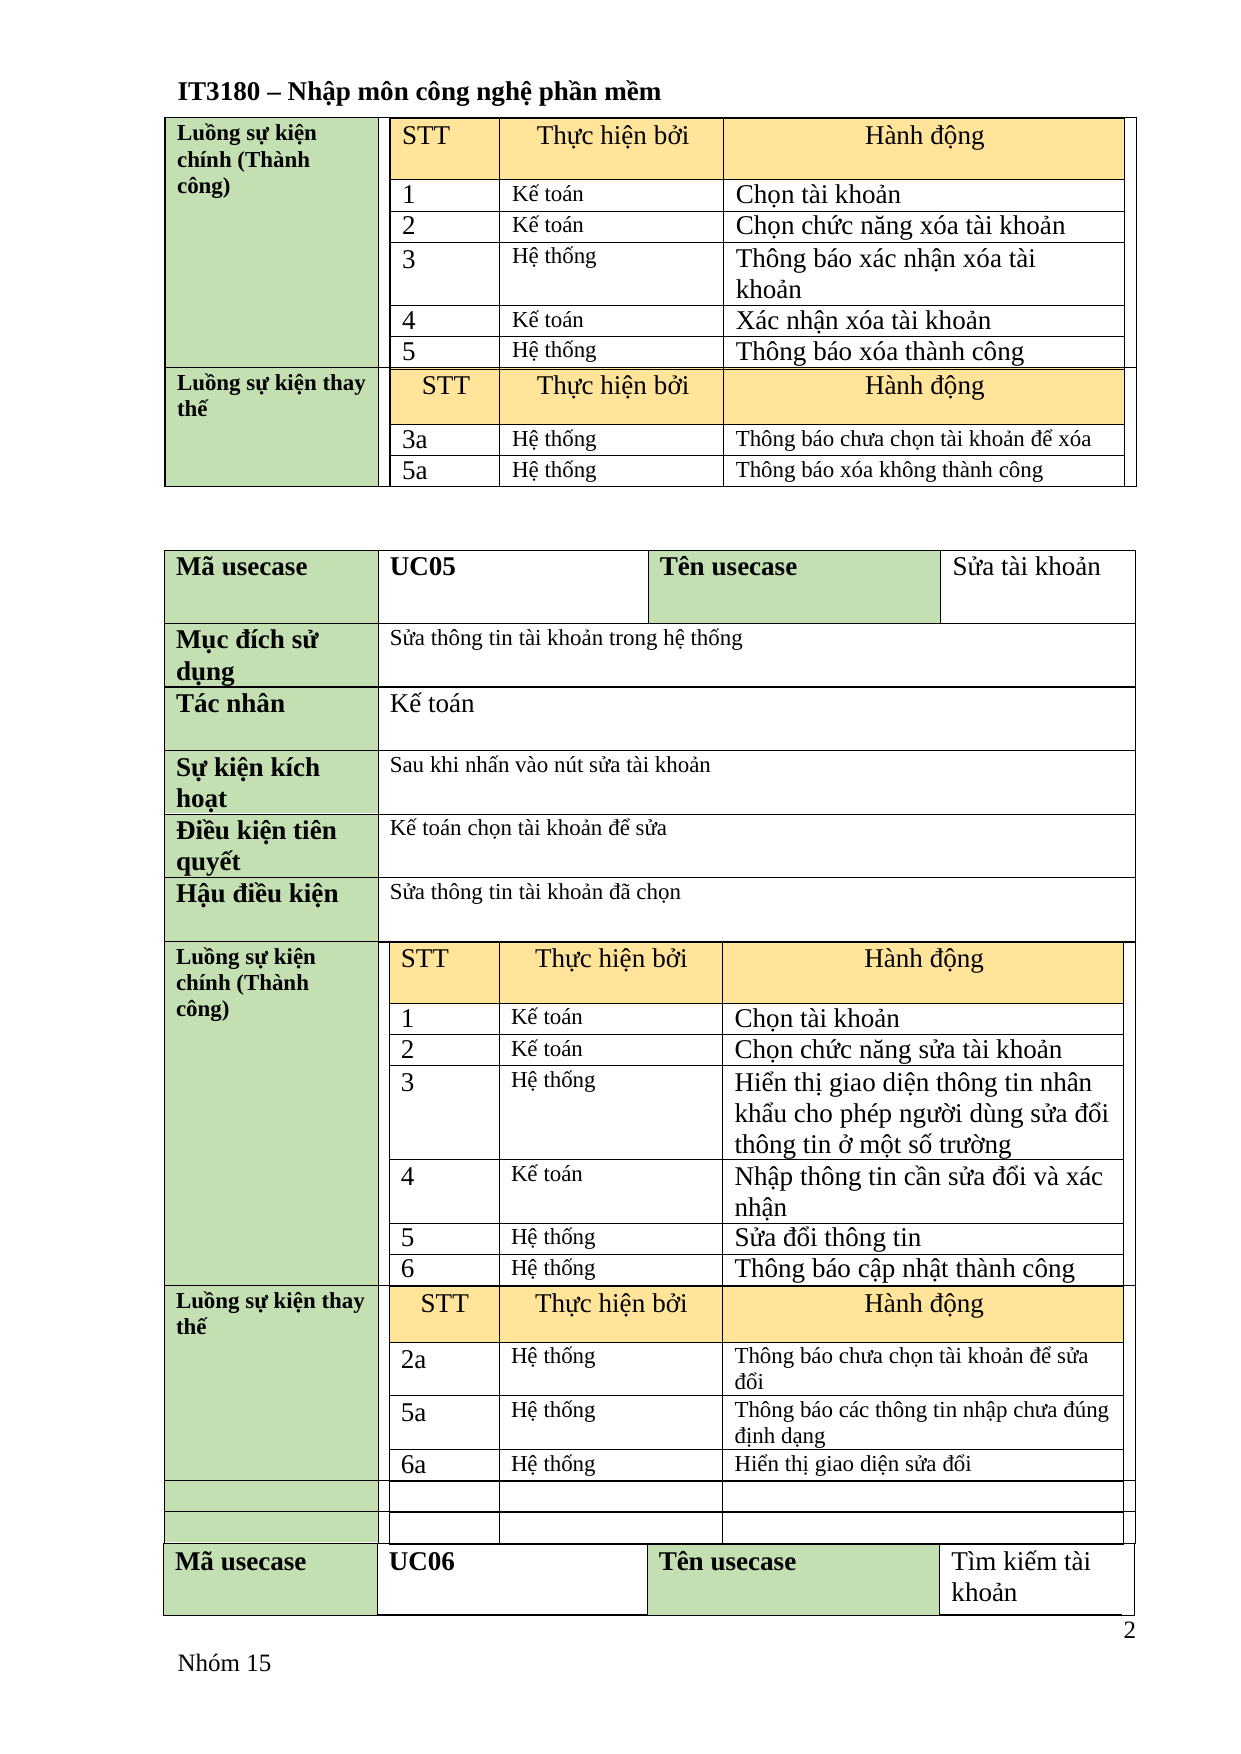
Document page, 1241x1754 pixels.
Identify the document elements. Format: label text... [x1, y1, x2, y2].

table_cell Luồng sự kiện chính (Thành công) [165, 942, 378, 1285]
table_cell [390, 1482, 499, 1511]
table_cell Sửa đổi thông tin [723, 1224, 1123, 1254]
table_cell 5 [391, 337, 499, 367]
table_cell Thực hiện bởi [500, 1287, 722, 1342]
table_header Sửa tài khoản [941, 551, 1135, 623]
table_cell [1125, 336, 1136, 367]
table_cell [1124, 1512, 1135, 1542]
table_cell Hệ thống [500, 1224, 722, 1254]
table_cell [1124, 1159, 1135, 1222]
table_cell [1124, 1286, 1135, 1342]
table_cell Kế toán [500, 1004, 722, 1034]
table_cell [1124, 1395, 1135, 1449]
table_cell Chọn tài khoản [723, 1004, 1123, 1034]
table_cell [1124, 1481, 1135, 1511]
table_cell 2a [390, 1343, 499, 1395]
table_cell Hệ thống [500, 1396, 722, 1449]
table_cell Chọn chức năng xóa tài khoản [724, 212, 1124, 242]
table_cell Tên usecase [648, 1545, 939, 1615]
table_cell Thực hiện bởi [500, 370, 723, 424]
table_cell [379, 368, 389, 486]
table_cell 4 [390, 1160, 499, 1222]
table_cell Kế toán [379, 688, 1135, 750]
table_cell [390, 1513, 499, 1542]
table_cell Sửa thông tin tài khoản đã chọn [379, 878, 1135, 941]
table_cell STT [390, 1287, 499, 1342]
table_cell [1125, 368, 1136, 424]
table_cell Hành động [724, 370, 1124, 424]
table_cell Hiển thị giao diện sửa đổi [723, 1450, 1123, 1480]
table_cell [500, 1482, 722, 1511]
table_cell Kế toán [500, 306, 723, 336]
table_cell Hệ thống [500, 425, 723, 455]
table_cell Chọn tài khoản [724, 180, 1124, 211]
table_header UC05 [379, 551, 648, 623]
table_cell [1124, 1254, 1135, 1285]
table_header Hành động [724, 119, 1124, 179]
table_cell Hệ thống [500, 243, 723, 305]
table_cell [1125, 179, 1136, 211]
table_cell Thông báo xóa thành công [724, 337, 1124, 367]
table_cell [723, 1513, 1123, 1542]
table_cell [1125, 242, 1136, 305]
table_cell Điều kiện tiên quyết [165, 815, 378, 877]
table_cell Nhập thông tin cần sửa đổi và xác nhận [723, 1160, 1123, 1222]
table_cell [1124, 1449, 1135, 1480]
table_cell [1125, 424, 1136, 455]
table_cell Sự kiện kích hoạt [165, 751, 378, 813]
table_cell Hệ thống [500, 1255, 722, 1285]
table_cell Tìm kiếm tài khoản [940, 1544, 1134, 1615]
table_cell Thông báo chưa chọn tài khoản để sửa đổi [723, 1343, 1123, 1395]
table_header [379, 118, 389, 367]
table_cell UC06 [378, 1544, 647, 1615]
table_cell Luồng sự kiện thay thế [165, 1286, 378, 1480]
table_cell Kế toán [500, 1035, 722, 1065]
table_cell 6 [390, 1255, 499, 1285]
table_cell [500, 1513, 722, 1542]
table_cell [723, 1482, 1123, 1511]
table_header Luồng sự kiện chính (Thành công) [166, 118, 378, 367]
table_cell Hệ thống [500, 1343, 722, 1395]
table_cell [379, 1286, 389, 1480]
table_cell Kế toán [500, 1160, 722, 1222]
table_cell 2 [391, 212, 499, 242]
table_cell Mã usecase [164, 1544, 377, 1615]
table_cell 3 [391, 243, 499, 305]
table_cell Tác nhân [165, 688, 378, 750]
table_cell [1124, 1065, 1135, 1159]
table_cell Hành động [723, 1287, 1123, 1342]
table_header Mã usecase [165, 551, 378, 623]
table_cell 5a [390, 1396, 499, 1449]
table_cell [1124, 943, 1135, 1003]
table_cell [379, 1512, 389, 1542]
table_cell [1125, 455, 1136, 486]
table_cell [1125, 211, 1136, 242]
table_cell Hệ thống [500, 1450, 722, 1480]
table_cell Mục đích sử dụng [165, 624, 378, 686]
table_header STT [391, 119, 499, 179]
table_cell Thông báo chưa chọn tài khoản để xóa [724, 425, 1124, 455]
table_cell 3 [390, 1066, 499, 1159]
table_cell Hệ thống [500, 1066, 722, 1159]
table_cell Hậu điều kiện [165, 878, 378, 941]
table_cell Xác nhận xóa tài khoản [724, 306, 1124, 336]
table_cell Kế toán [500, 212, 723, 242]
table_cell 5 [390, 1224, 499, 1254]
table_cell Chọn chức năng sửa tài khoản [723, 1035, 1123, 1065]
table_cell Thông báo các thông tin nhập chưa đúng định dạng [723, 1396, 1123, 1449]
table_cell [379, 1481, 389, 1511]
table_cell Hiển thị giao diện thông tin nhân khẩu cho phép người dùng sửa đổi thông tin ở một số trường [723, 1066, 1123, 1159]
table_cell Thông báo cập nhật thành công [723, 1255, 1123, 1285]
table_header [1125, 118, 1136, 179]
table_cell Kế toán [500, 180, 723, 211]
table_cell [379, 943, 389, 1285]
table_cell 5a [391, 456, 499, 486]
table_cell [165, 1481, 378, 1511]
table_cell [1125, 305, 1136, 336]
table_cell 3a [391, 425, 499, 455]
table_cell [165, 1512, 378, 1542]
table_cell [1124, 1003, 1135, 1034]
table_cell Thực hiện bởi [500, 943, 722, 1003]
table_cell 1 [391, 180, 499, 211]
table_cell Sau khi nhấn vào nút sửa tài khoản [379, 751, 1135, 813]
table_cell STT [391, 370, 499, 424]
table_cell Hành động [723, 943, 1123, 1003]
table_cell Hệ thống [500, 456, 723, 486]
table_cell [1124, 1034, 1135, 1065]
table_cell [1124, 1342, 1135, 1395]
table_header Tên usecase [649, 551, 940, 623]
table_cell Thông báo xóa không thành công [724, 456, 1124, 486]
table_cell Luồng sự kiện thay thế [166, 368, 378, 486]
table_cell Thông báo xác nhận xóa tài khoản [724, 243, 1124, 305]
table_cell 1 [390, 1004, 499, 1034]
table_cell Kế toán chọn tài khoản để sửa [379, 815, 1135, 877]
table_cell 4 [391, 306, 499, 336]
table_cell 6a [390, 1450, 499, 1480]
table_cell STT [390, 943, 499, 1003]
table_cell Hệ thống [500, 337, 723, 367]
table_header Thực hiện bởi [500, 119, 723, 179]
table_cell Sửa thông tin tài khoản trong hệ thống [379, 624, 1135, 686]
table_cell [1124, 1223, 1135, 1254]
table_cell 2 [390, 1035, 499, 1065]
